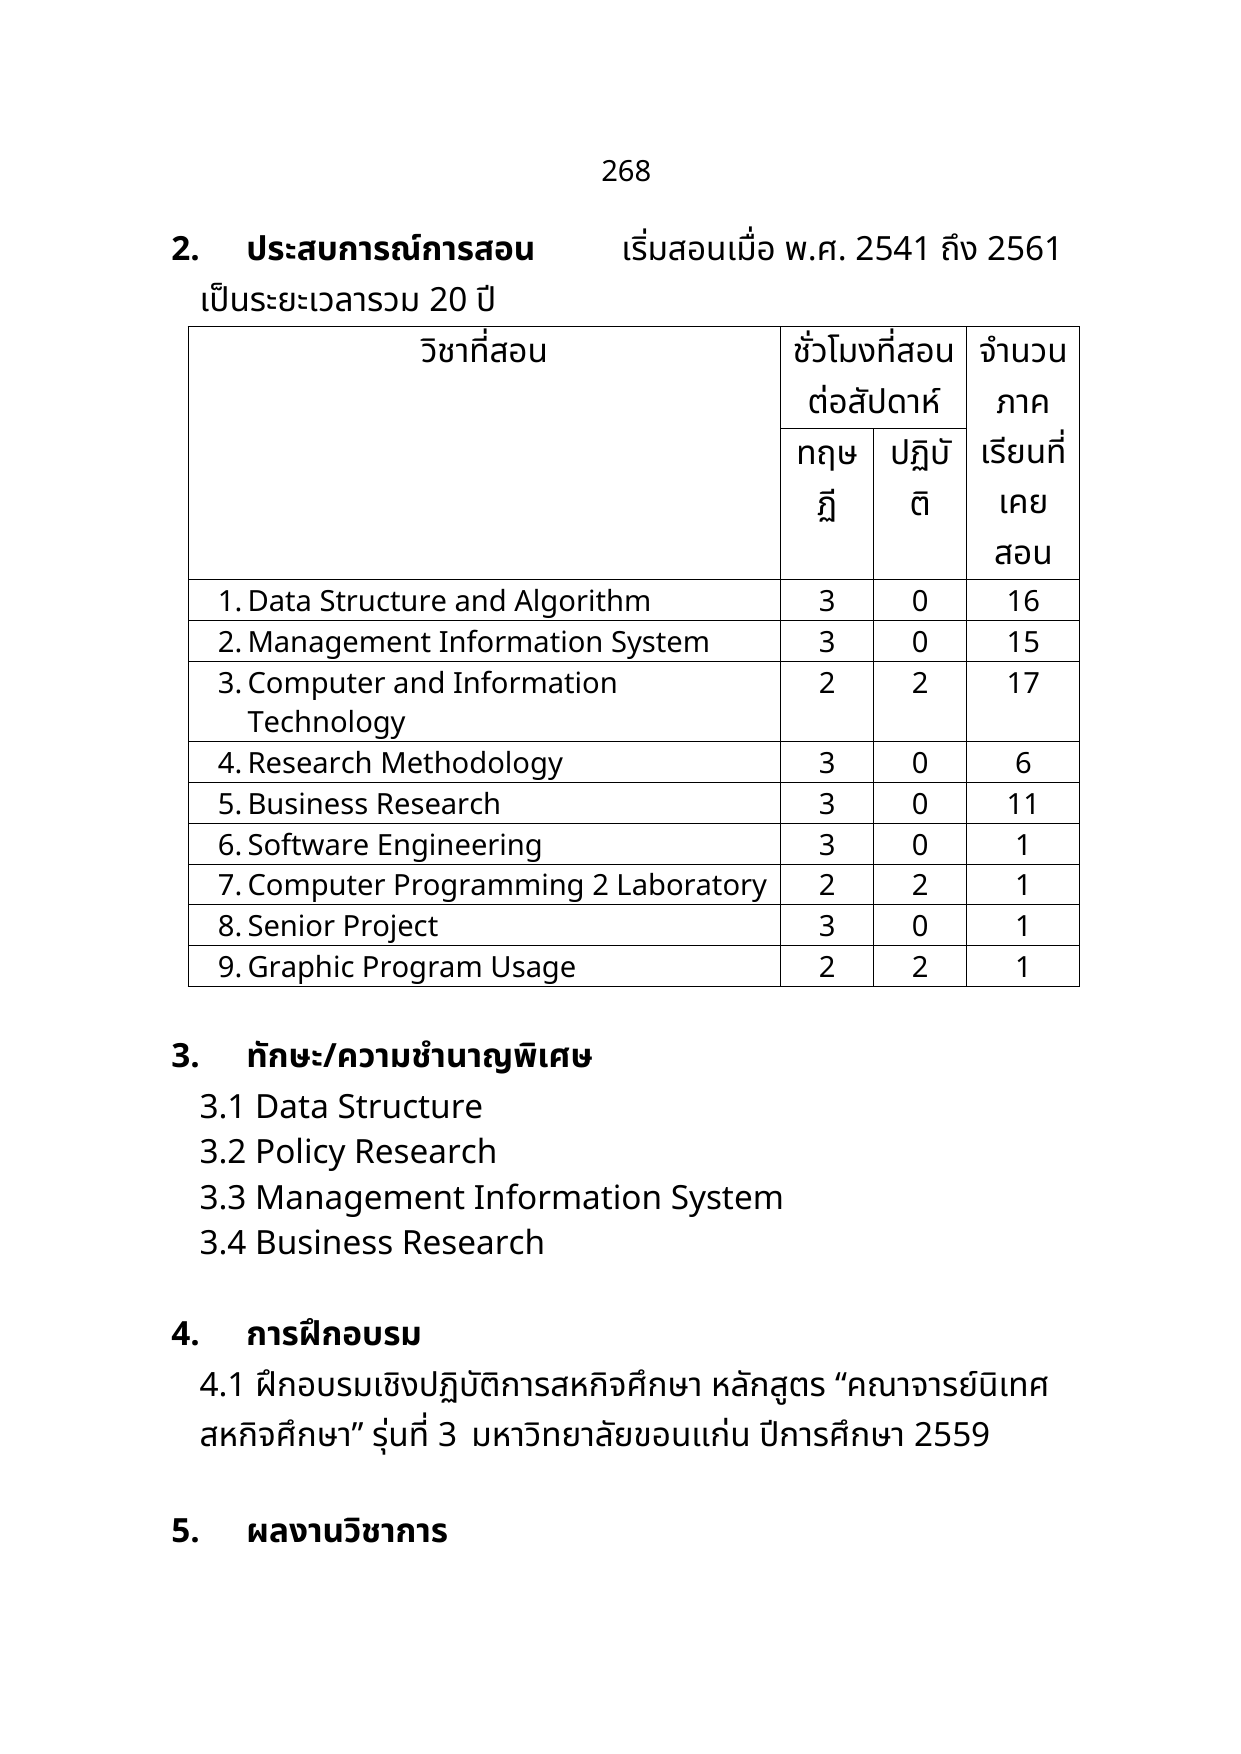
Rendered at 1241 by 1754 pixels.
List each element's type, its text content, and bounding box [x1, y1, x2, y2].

list 3.1 Data Structure [199, 1083, 1081, 1128]
list 3.4 Business Research [199, 1219, 1081, 1264]
table_cell Computer and Information Technology [189, 662, 780, 741]
table_cell 2 [781, 662, 873, 741]
table_cell 1 [967, 905, 1079, 945]
table_cell ปฏิบัติ [874, 429, 966, 579]
list 3.3 Management Information System [199, 1173, 1081, 1219]
table_cell Management Information System [189, 621, 780, 661]
list ประสบการณ์การสอน เริ่มสอนเมื่อ พ.ศ. 2541 ถึง 2561 เป็นระยะเวลารวม 20 ปี [171, 225, 1081, 326]
table_cell 2 [781, 865, 873, 904]
table_cell 0 [874, 621, 966, 661]
table_cell 2 [781, 946, 873, 986]
table_cell 0 [874, 742, 966, 782]
table_header วิชาที่สอน [189, 327, 780, 579]
table_cell 11 [967, 783, 1079, 823]
table_header จำนวนภาคเรียนที่เคยสอน [967, 327, 1079, 579]
table_cell 3 [781, 621, 873, 661]
table_cell Senior Project [189, 905, 780, 945]
table_cell Research Methodology [189, 742, 780, 782]
table_cell 3 [781, 783, 873, 823]
table_cell 3 [781, 905, 873, 945]
table_cell Software Engineering [189, 824, 780, 863]
list 3.2 Policy Research [199, 1128, 1081, 1173]
table_cell 3 [781, 580, 873, 620]
table_cell 16 [967, 580, 1079, 620]
table_cell 0 [874, 905, 966, 945]
table_cell 2 [874, 865, 966, 904]
table_cell 17 [967, 662, 1079, 741]
table_cell 0 [874, 580, 966, 620]
list ทักษะ/ความชำนาญพิเศษ [171, 1032, 1081, 1083]
table_cell ทฤษฏี [781, 429, 873, 579]
table_cell 0 [874, 783, 966, 823]
text 4.1 ฝึกอบรมเชิงปฏิบัติการสหกิจศึกษา หลักสูตร “คณาจารย์นิเทศสหกิจศึกษา” รุ่นที่ 3 มหาวิทยาลัยขอนแก่น ปีการศึกษา 2559 [199, 1360, 1081, 1462]
table_cell 1 [967, 865, 1079, 904]
table_header ชั่วโมงที่สอนต่อสัปดาห์ [781, 327, 966, 428]
table_cell 15 [967, 621, 1079, 661]
table_cell 3 [781, 742, 873, 782]
table_cell 2 [874, 946, 966, 986]
table_cell Business Research [189, 783, 780, 823]
table_cell 1 [967, 946, 1079, 986]
table_cell Computer Programming 2 Laboratory [189, 865, 780, 904]
table_cell 1 [967, 824, 1079, 863]
table_cell 3 [781, 824, 873, 863]
table_cell Graphic Program Usage [189, 946, 780, 986]
table_cell 0 [874, 824, 966, 863]
table_cell Data Structure and Algorithm [189, 580, 780, 620]
list การฝึกอบรม [171, 1310, 1081, 1360]
list ผลงานวิชาการ [171, 1507, 1081, 1558]
table_cell 6 [967, 742, 1079, 782]
table_cell 2 [874, 662, 966, 741]
